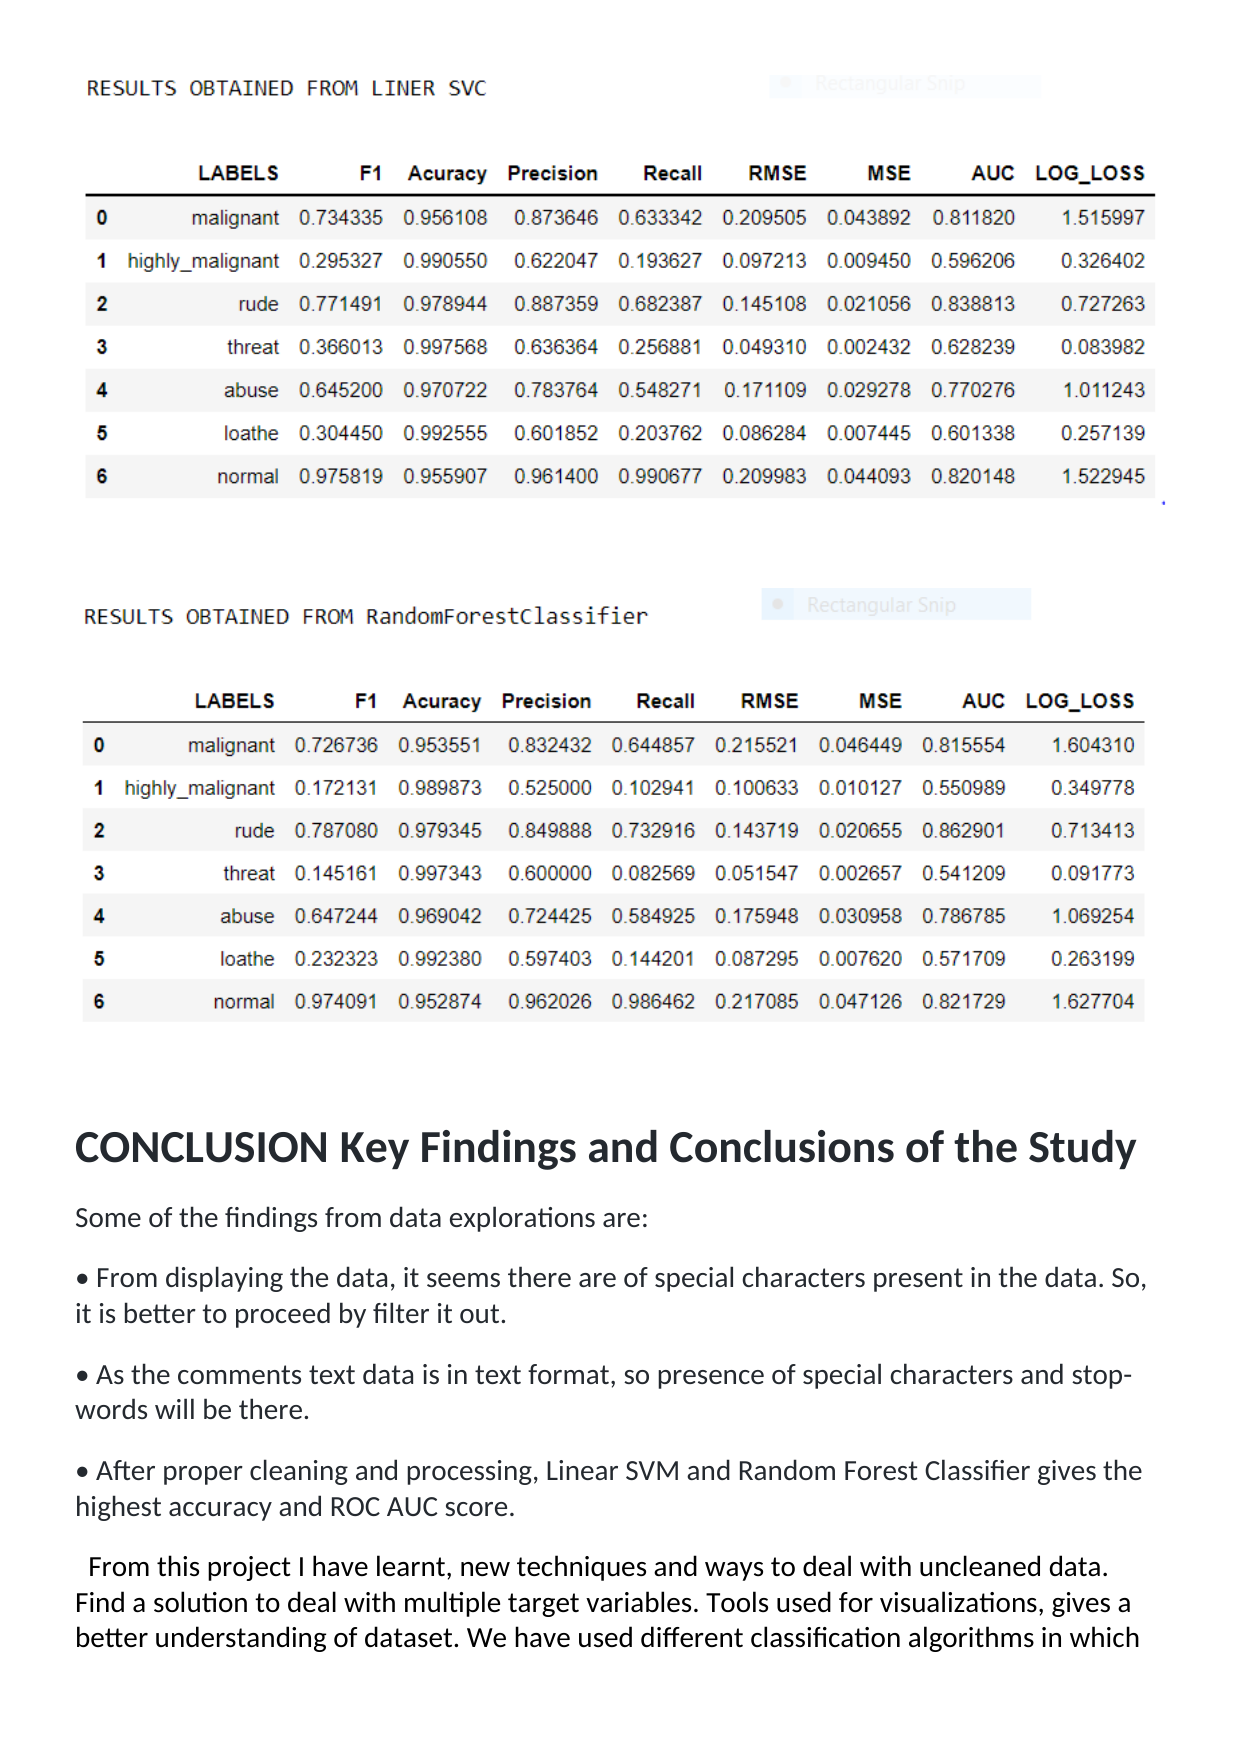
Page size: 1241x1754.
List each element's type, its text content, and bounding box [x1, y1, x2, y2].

picture [75, 588, 1166, 1034]
text CONCLUSION Key Findings and Conclusions of the Study [75, 1118, 1165, 1174]
text • From displaying the data, it seems there are of special characters present in the data. So, it is better to proceed by filter it out. [75, 1259, 1165, 1331]
picture [75, 75, 1166, 505]
text Some of the findings from data explorations are: [75, 1199, 1165, 1234]
text • As the comments text data is in text format, so presence of special characters and stop-words will be there. [75, 1356, 1165, 1427]
text • After proper cleaning and processing, Linear SVM and Random Forest Classifier gives the highest accuracy and ROC AUC score. [75, 1452, 1165, 1523]
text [75, 1548, 1165, 1655]
